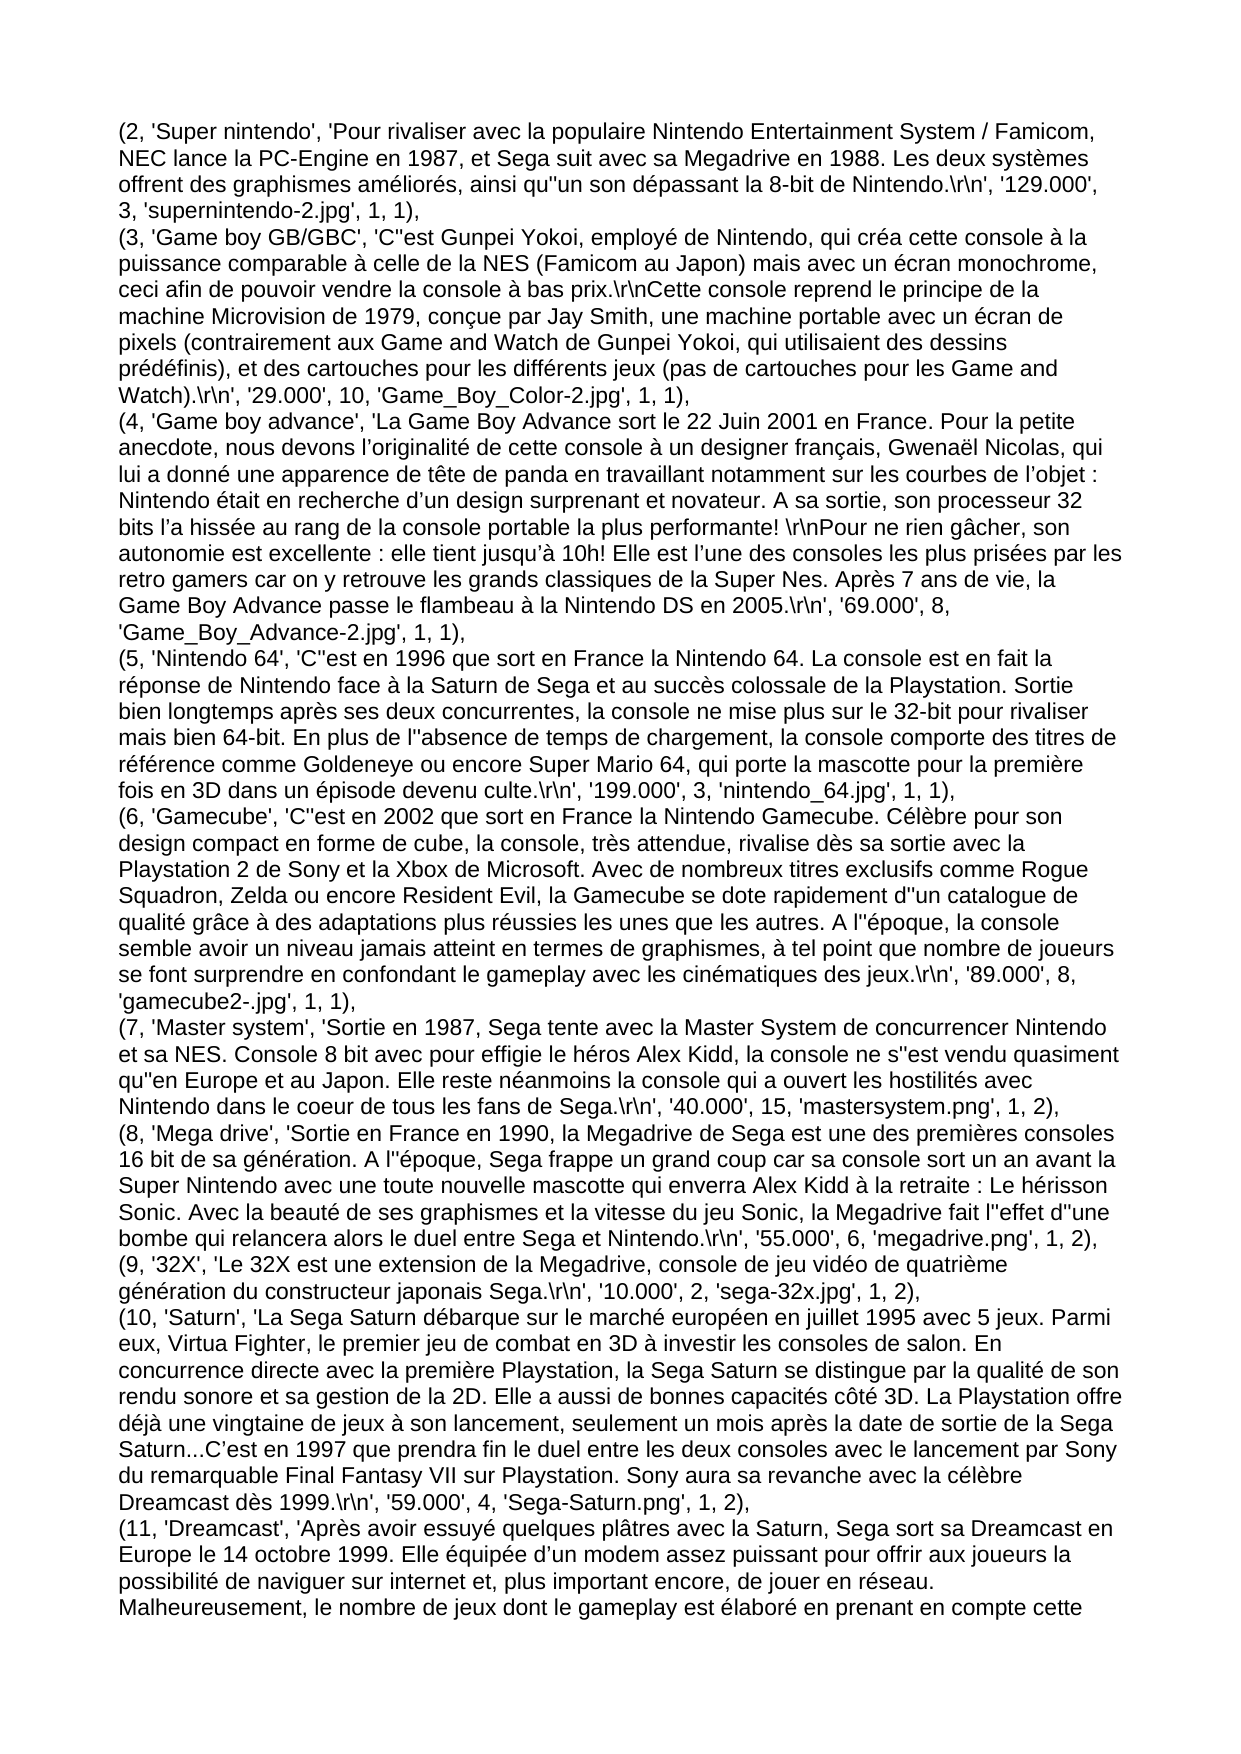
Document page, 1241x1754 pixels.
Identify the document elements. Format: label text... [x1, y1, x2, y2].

text (7, 'Master system', 'Sortie en 1987, Sega tente avec la Master System de concurrencer Nintendo et sa NES. Console 8 bit avec pour effigie le héros Alex Kidd, la console ne s''est vendu quasiment qu''en Europe et au Japon. Elle reste néanmoins la console qui a ouvert les hostilités avec Nintendo dans le coeur de tous les fans de Sega.\r\n', '40.000', 15, 'mastersystem.png', 1, 2), [118, 1014, 1122, 1119]
text (3, 'Game boy GB/GBC', 'C''est Gunpei Yokoi, employé de Nintendo, qui créa cette console à la puissance comparable à celle de la NES (Famicom au Japon) mais avec un écran monochrome, ceci afin de pouvoir vendre la console à bas prix.\r\nCette console reprend le principe de la machine Microvision de 1979, conçue par Jay Smith, une machine portable avec un écran de pixels (contrairement aux Game and Watch de Gunpei Yokoi, qui utilisaient des dessins prédéfinis), et des cartouches pour les différents jeux (pas de cartouches pour les Game and Watch).\r\n', '29.000', 10, 'Game_Boy_Color-2.jpg', 1, 1), [118, 223, 1122, 408]
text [118, 1515, 1122, 1620]
text (8, 'Mega drive', 'Sortie en France en 1990, la Megadrive de Sega est une des premières consoles 16 bit de sa génération. A l''époque, Sega frappe un grand coup car sa console sort un an avant la Super Nintendo avec une toute nouvelle mascotte qui enverra Alex Kidd à la retraite : Le hérisson Sonic. Avec la beauté de ses graphismes et la vitesse du jeu Sonic, la Megadrive fait l''effet d''une bombe qui relancera alors le duel entre Sega et Nintendo.\r\n', '55.000', 6, 'megadrive.png', 1, 2), [118, 1119, 1122, 1251]
text (9, '32X', 'Le 32X est une extension de la Megadrive, console de jeu vidéo de quatrième génération du constructeur japonais Sega.\r\n', '10.000', 2, 'sega-32x.jpg', 1, 2), [118, 1251, 1122, 1304]
text (5, 'Nintendo 64', 'C''est en 1996 que sort en France la Nintendo 64. La console est en fait la réponse de Nintendo face à la Saturn de Sega et au succès colossale de la Playstation. Sortie bien longtemps après ses deux concurrentes, la console ne mise plus sur le 32-bit pour rivaliser mais bien 64-bit. En plus de l''absence de temps de chargement, la console comporte des titres de référence comme Goldeneye ou encore Super Mario 64, qui porte la mascotte pour la première fois en 3D dans un épisode devenu culte.\r\n', '199.000', 3, 'nintendo_64.jpg', 1, 1), [118, 645, 1122, 803]
text (10, 'Saturn', 'La Sega Saturn débarque sur le marché européen en juillet 1995 avec 5 jeux. Parmi eux, Virtua Fighter, le premier jeu de combat en 3D à investir les consoles de salon. En concurrence directe avec la première Playstation, la Sega Saturn se distingue par la qualité de son rendu sonore et sa gestion de la 2D. Elle a aussi de bonnes capacités côté 3D. La Playstation offre déjà une vingtaine de jeux à son lancement, seulement un mois après la date de sortie de la Sega Saturn...C’est en 1997 que prendra fin le duel entre les deux consoles avec le lancement par Sony du remarquable Final Fantasy VII sur Playstation. Sony aura sa revanche avec la célèbre Dreamcast dès 1999.\r\n', '59.000', 4, 'Sega-Saturn.png', 1, 2), [118, 1304, 1122, 1515]
text (2, 'Super nintendo', 'Pour rivaliser avec la populaire Nintendo Entertainment System / Famicom, NEC lance la PC-Engine en 1987, et Sega suit avec sa Megadrive en 1988. Les deux systèmes offrent des graphismes améliorés, ainsi qu''un son dépassant la 8-bit de Nintendo.\r\n', '129.000', 3, 'supernintendo-2.jpg', 1, 1), [118, 118, 1122, 223]
text (4, 'Game boy advance', 'La Game Boy Advance sort le 22 Juin 2001 en France. Pour la petite anecdote, nous devons l’originalité de cette console à un designer français, Gwenaël Nicolas, qui lui a donné une apparence de tête de panda en travaillant notamment sur les courbes de l’objet : Nintendo était en recherche d’un design surprenant et novateur. A sa sortie, son processeur 32 bits l’a hissée au rang de la console portable la plus performante! \r\nPour ne rien gâcher, son autonomie est excellente : elle tient jusqu’à 10h! Elle est l’une des consoles les plus prisées par les retro gamers car on y retrouve les grands classiques de la Super Nes. Après 7 ans de vie, la Game Boy Advance passe le flambeau à la Nintendo DS en 2005.\r\n', '69.000', 8, 'Game_Boy_Advance-2.jpg', 1, 1), [118, 408, 1122, 645]
text (6, 'Gamecube', 'C''est en 2002 que sort en France la Nintendo Gamecube. Célèbre pour son design compact en forme de cube, la console, très attendue, rivalise dès sa sortie avec la Playstation 2 de Sony et la Xbox de Microsoft. Avec de nombreux titres exclusifs comme Rogue Squadron, Zelda ou encore Resident Evil, la Gamecube se dote rapidement d''un catalogue de qualité grâce à des adaptations plus réussies les unes que les autres. A l''époque, la console semble avoir un niveau jamais atteint en termes de graphismes, à tel point que nombre de joueurs se font surprendre en confondant le gameplay avec les cinématiques des jeux.\r\n', '89.000', 8, 'gamecube2-.jpg', 1, 1), [118, 803, 1122, 1014]
